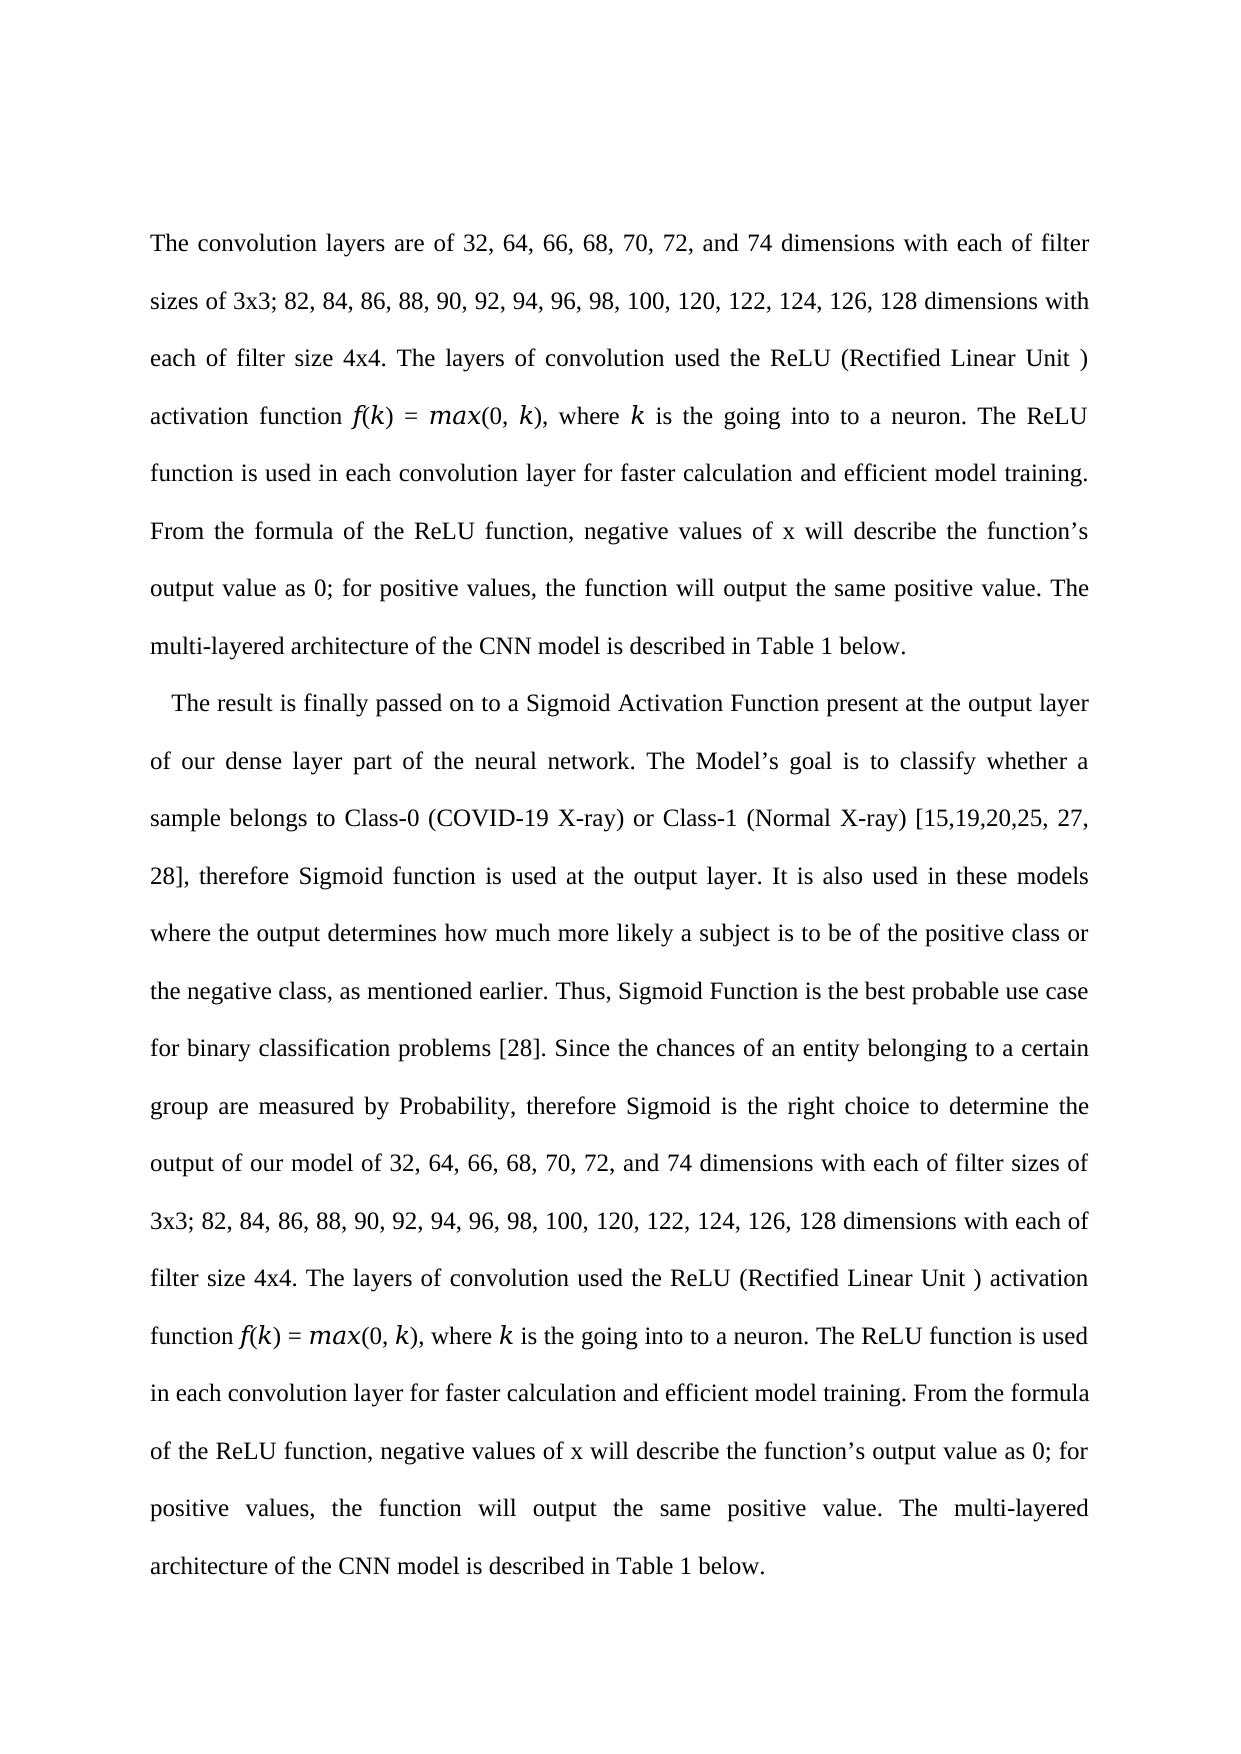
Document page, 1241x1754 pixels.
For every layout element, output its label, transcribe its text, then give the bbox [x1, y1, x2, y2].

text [150, 228, 1090, 659]
text The result is finally passed on to a Sigmoid Activation Function present at the output layer of our dense layer part of the neural network. The Model’s goal is to classify whether a sample belongs to Class-0 (COVID-19 X-ray) or Class-1 (Normal X-ray) [15,19,20,25, 27, 28], therefore Sigmoid function is used at the output layer. It is also used in these models where the output determines how much more likely a subject is to be of the positive class or the negative class, as mentioned earlier. Thus, Sigmoid Function is the best probable use case for binary classification problems [28]. Since the chances of an entity belonging to a certain group are measured by Probability, therefore Sigmoid is the right choice to determine the output of our model of 32, 64, 66, 68, 70, 72, and 74 dimensions with each of filter sizes of 3x3; 82, 84, 86, 88, 90, 92, 94, 96, 98, 100, 120, 122, 124, 126, 128 dimensions with each of filter size 4x4. The layers of convolution used the ReLU (Rectified Linear Unit ) activation function 𝑓(𝑘) = 𝑚𝑎𝑥(0, 𝑘), where 𝑘 is the going into to a neuron. The ReLU function is used in each convolution layer for faster calculation and efficient model training. From the formula of the ReLU function, negative values of x will describe the function’s output value as 0; for positive values, the function will output the same positive value. The multi-layered architecture of the CNN model is described in Table 1 below. [150, 688, 1090, 1579]
